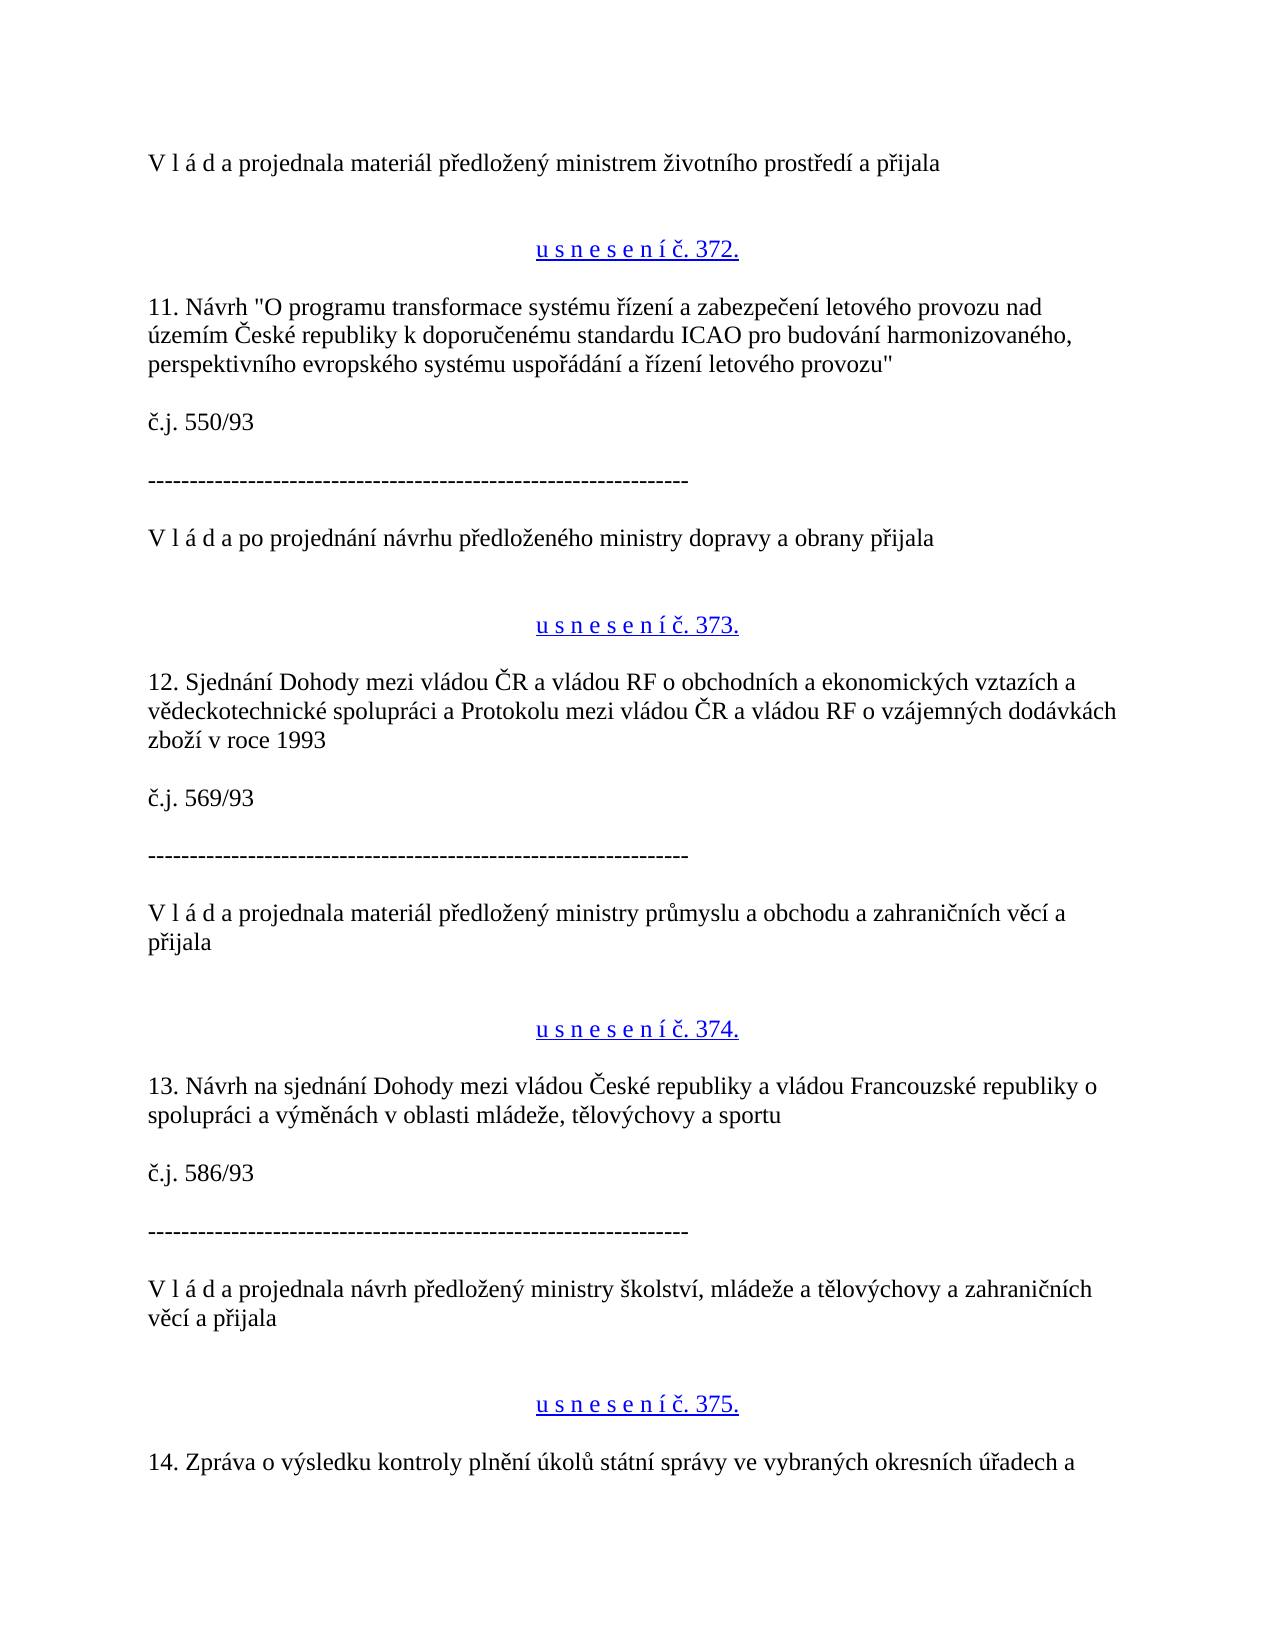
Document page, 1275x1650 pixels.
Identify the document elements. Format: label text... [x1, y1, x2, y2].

text 13. Návrh na sjednání Dohody mezi vládou České republiky a vládou Francouzské republiky o spolupráci a výměnách v oblasti mládeže, tělovýchovy a sportu [148, 1043, 1127, 1129]
text č.j. 569/93 [148, 783, 1127, 811]
text 11. Návrh "O programu transformace systému řízení a zabezpečení letového provozu nad územím České republiky k doporučenému standardu ICAO pro budování harmonizovaného, perspektivního evropského systému uspořádání a řízení letového provozu" [148, 263, 1127, 378]
text u s n e s e n í č. 372. [148, 206, 1127, 263]
text u s n e s e n í č. 375. [148, 1361, 1127, 1418]
text ----------------------------------------------------------------- [148, 841, 1127, 869]
text V l á d a po projednání návrhu předloženého ministry dopravy a obrany přijala [148, 523, 1127, 552]
text V l á d a projednala materiál předložený ministrem životního prostředí a přijala [148, 148, 1127, 176]
text č.j. 550/93 [148, 407, 1127, 436]
text u s n e s e n í č. 373. [148, 581, 1127, 638]
text u s n e s e n í č. 374. [148, 985, 1127, 1043]
text ----------------------------------------------------------------- [148, 465, 1127, 494]
text 12. Sjednání Dohody mezi vládou ČR a vládou RF o obchodních a ekonomických vztazích a vědeckotechnické spolupráci a Protokolu mezi vládou ČR a vládou RF o vzájemných dodávkách zboží v roce 1993 [148, 638, 1127, 753]
text V l á d a projednala návrh předložený ministry školství, mládeže a tělovýchovy a zahraničních věcí a přijala [148, 1274, 1127, 1331]
text č.j. 586/93 [148, 1158, 1127, 1187]
text V l á d a projednala materiál předložený ministry průmyslu a obchodu a zahraničních věcí a přijala [148, 898, 1127, 956]
text ----------------------------------------------------------------- [148, 1216, 1127, 1245]
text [148, 1418, 1127, 1476]
